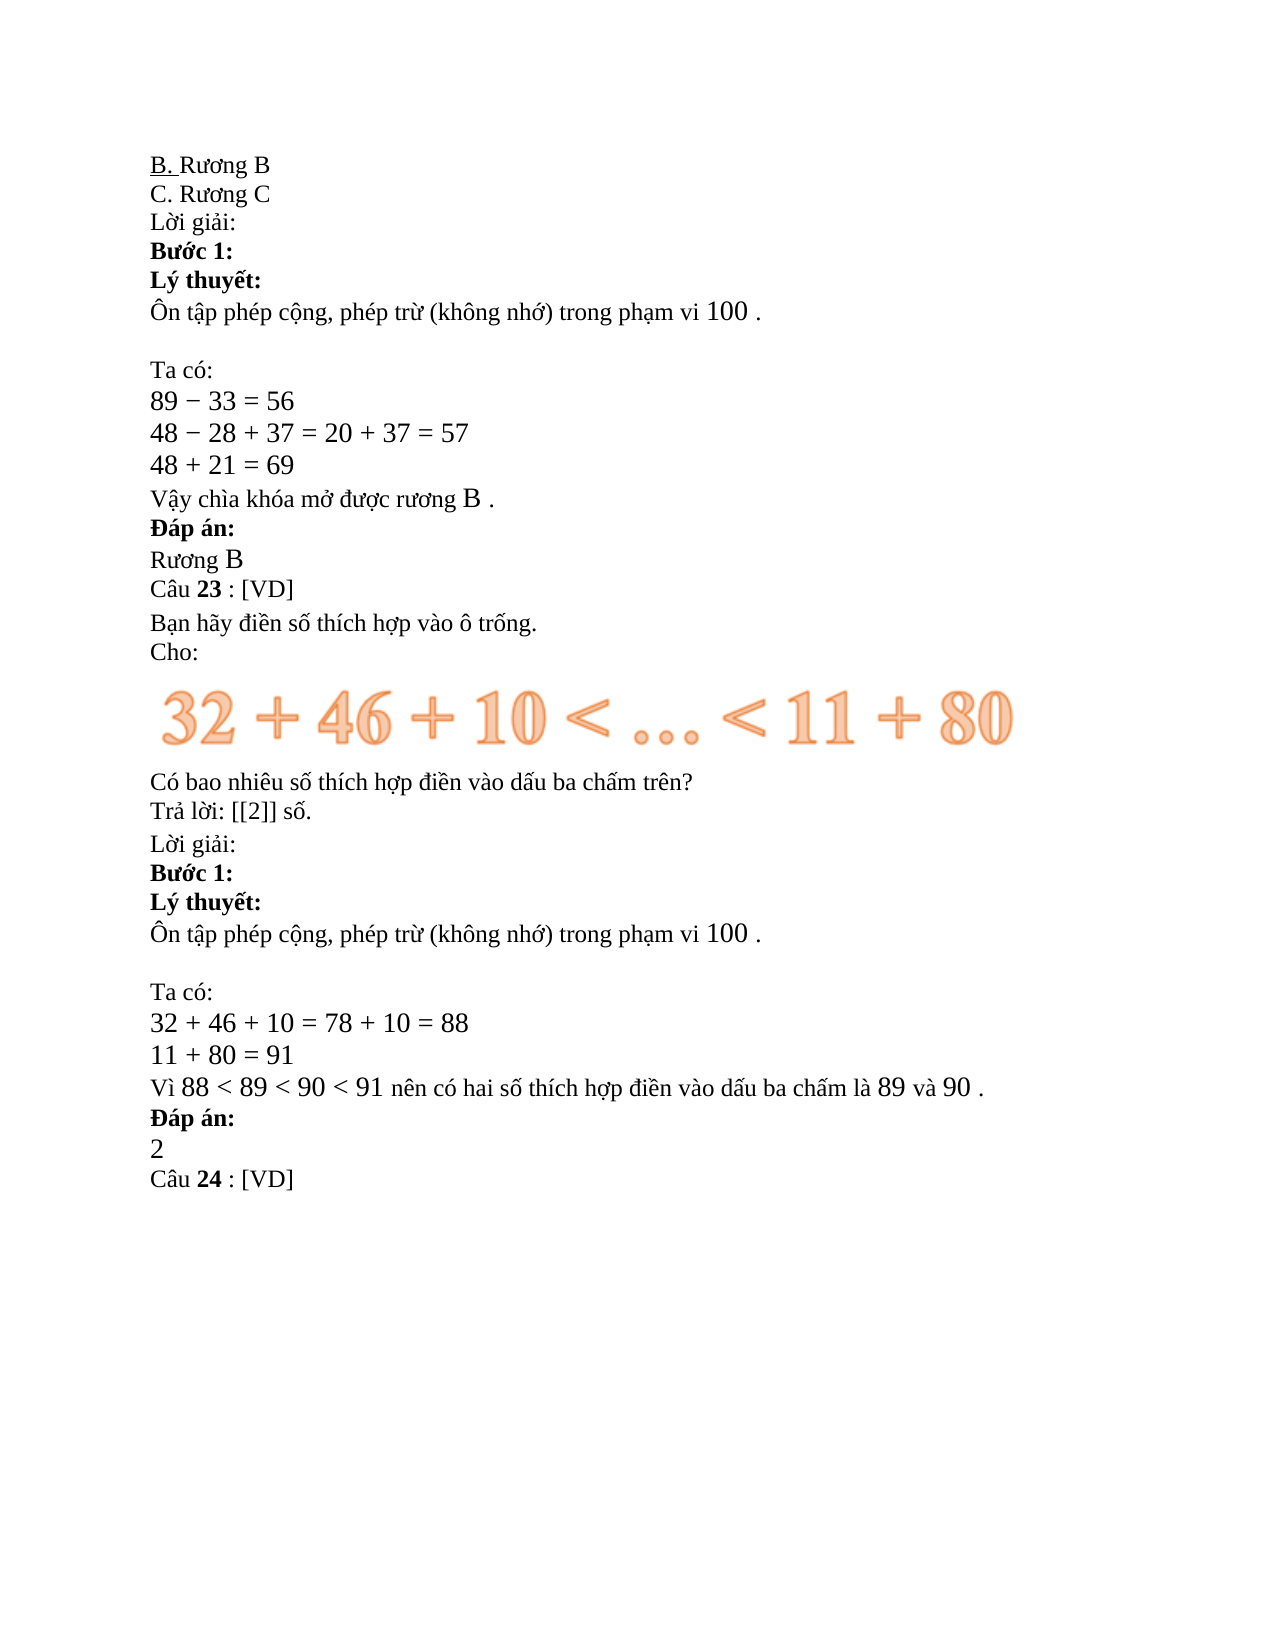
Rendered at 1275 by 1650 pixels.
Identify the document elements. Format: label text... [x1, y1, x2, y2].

text Câu 24 : [VD] [150, 1164, 1125, 1193]
text Bước 1: [150, 236, 1125, 265]
text Lý thuyết: Ôn tập phép cộng, phép trừ (không nhớ) trong phạm vi 100 . Ta có: 89 − 33 = 56 48 − 28 + 37 = 20 + 37 = 57 48 + 21 = 69 Vậy chìa khóa mở được rương B . Đáp án: Rương B [150, 265, 1125, 574]
picture [150, 665, 1032, 767]
text Câu 23 : [VD] [150, 574, 1125, 603]
text C. Rương C [150, 179, 1125, 207]
text Lời giải: [150, 829, 1125, 858]
text Lý thuyết: Ôn tập phép cộng, phép trừ (không nhớ) trong phạm vi 100 . Ta có: 32 + 46 + 10 = 78 + 10 = 88 11 + 80 = 91 Vì 88 < 89 < 90 < 91 nên có hai số thích hợp điền vào dấu ba chấm là 89 và 90 . Đáp án: 2 [150, 887, 1125, 1164]
text Lời giải: [150, 207, 1125, 236]
text Bước 1: [150, 858, 1125, 887]
text B. Rương B [150, 150, 1125, 179]
